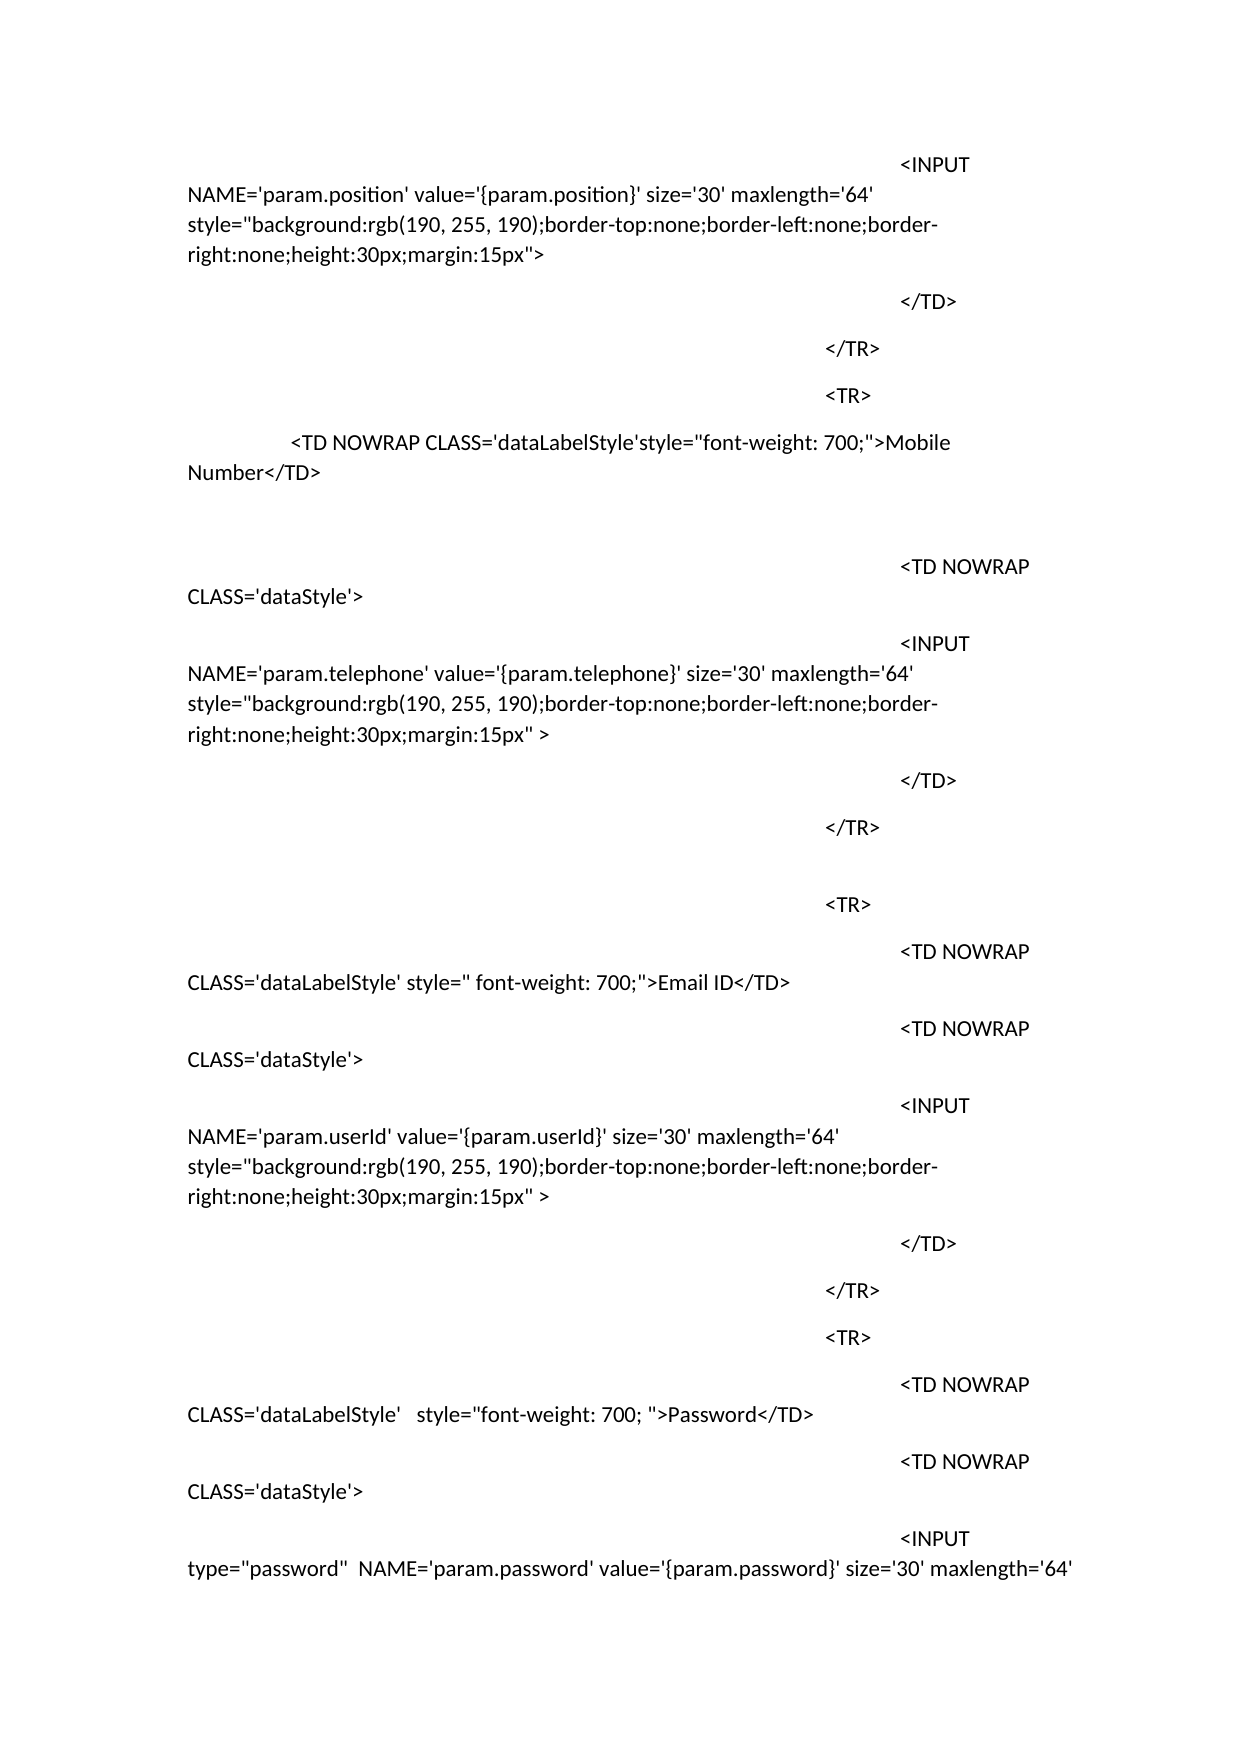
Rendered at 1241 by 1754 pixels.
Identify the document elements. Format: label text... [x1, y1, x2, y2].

text <INPUT NAME='param.userId' value='{param.userId}' size='30' maxlength='64' style="background:rgb(190, 255, 190);border-top:none;border-left:none;border-right:none;height:30px;margin:15px" > [187, 1092, 1090, 1210]
text </TD> [187, 767, 1090, 795]
text <INPUT NAME='param.position' value='{param.position}' size='30' maxlength='64' style="background:rgb(190, 255, 190);border-top:none;border-left:none;border-right:none;height:30px;margin:15px"> [187, 150, 1090, 269]
text <TD NOWRAP CLASS='dataLabelStyle' style="font-weight: 700; ">Password</TD> [187, 1370, 1090, 1428]
text <TR> [187, 891, 1090, 919]
text <TD NOWRAP CLASS='dataLabelStyle' style=" font-weight: 700;">Email ID</TD> [187, 937, 1090, 996]
text <TR> [187, 381, 1090, 409]
text </TR> [187, 813, 1090, 872]
text </TR> [187, 1276, 1090, 1304]
text </TD> [187, 287, 1090, 316]
text <TR> [187, 1323, 1090, 1351]
text <TD NOWRAP CLASS='dataStyle'> [187, 552, 1090, 610]
text <TD NOWRAP CLASS='dataStyle'> [187, 1447, 1090, 1505]
text <TD NOWRAP CLASS='dataStyle'> [187, 1014, 1090, 1073]
text <INPUT NAME='param.telephone' value='{param.telephone}' size='30' maxlength='64' style="background:rgb(190, 255, 190);border-top:none;border-left:none;border-right:none;height:30px;margin:15px" > [187, 629, 1090, 748]
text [187, 1524, 1090, 1582]
text </TR> [187, 334, 1090, 362]
text <TD NOWRAP CLASS='dataLabelStyle'style="font-weight: 700;">Mobile Number</TD> [187, 428, 1090, 486]
text </TD> [187, 1229, 1090, 1257]
